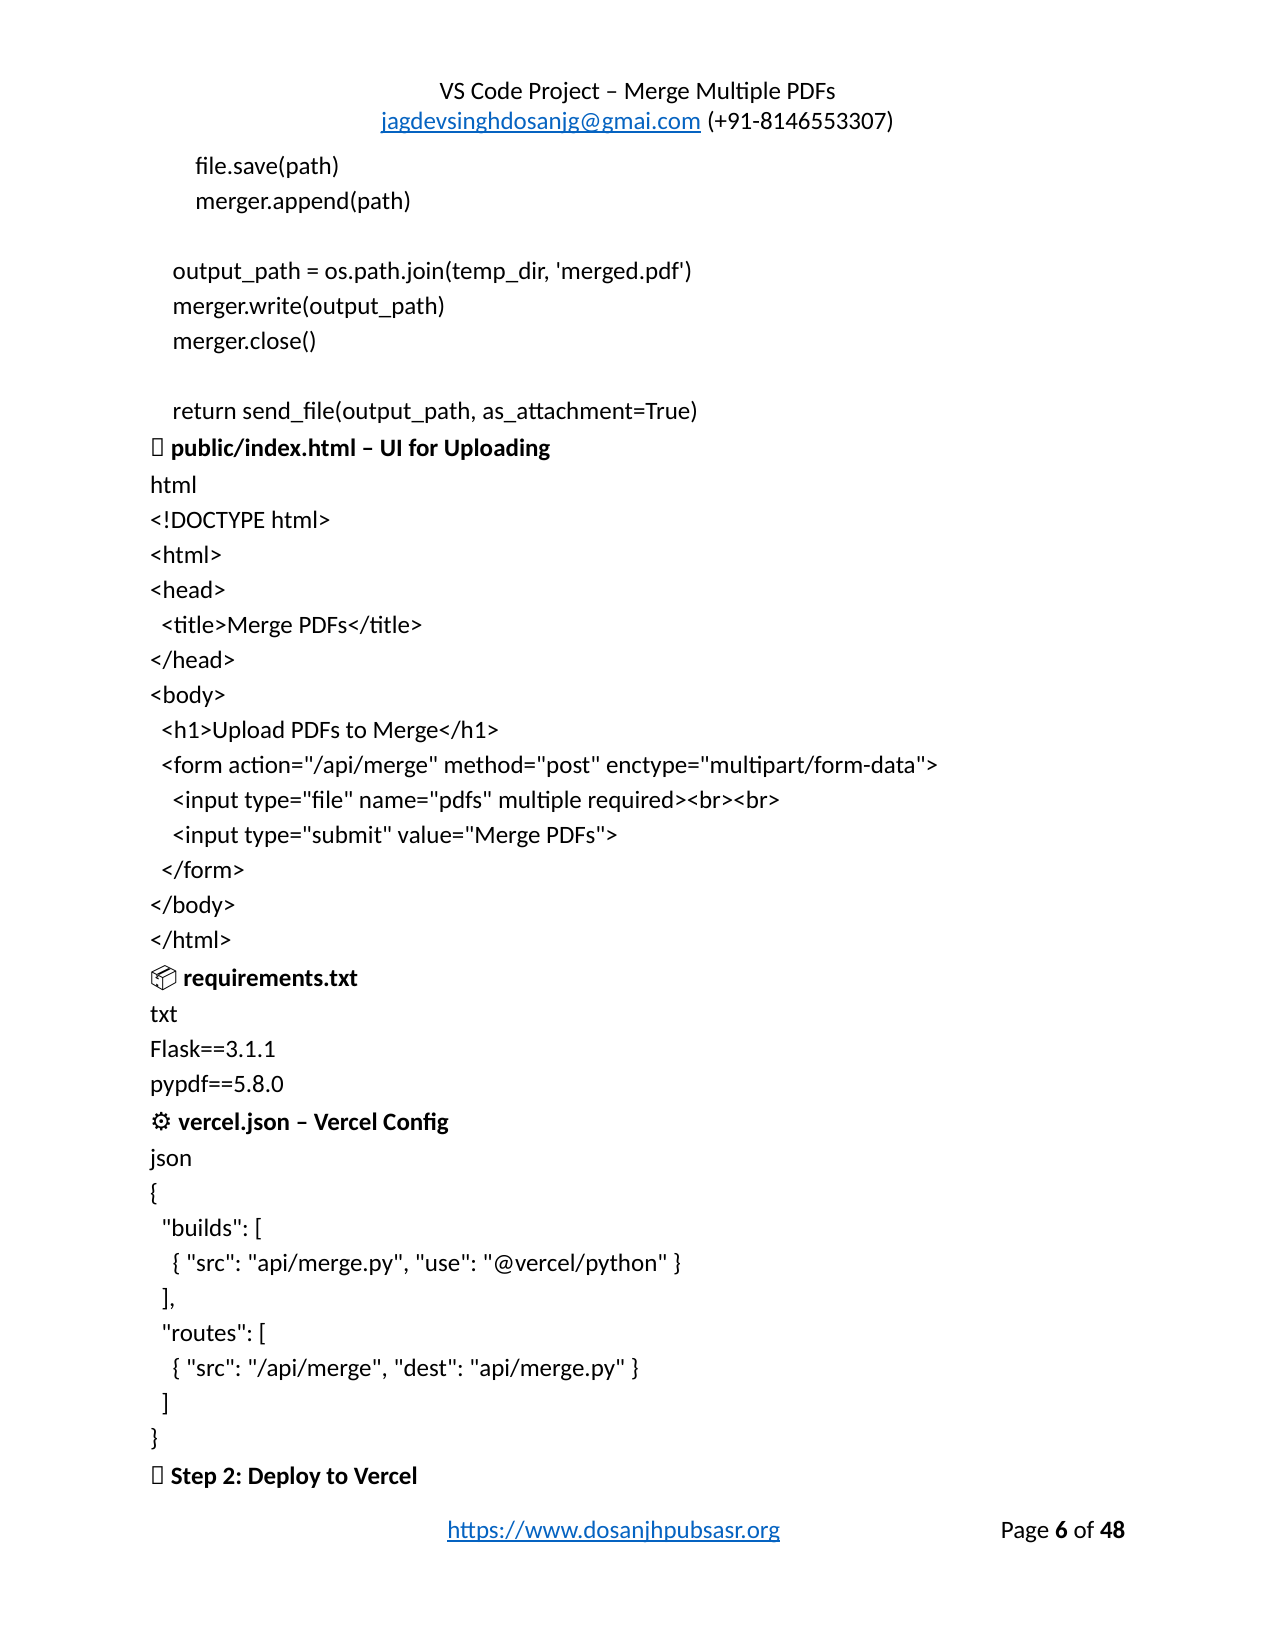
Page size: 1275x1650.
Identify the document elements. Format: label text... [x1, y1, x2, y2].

text <!DOCTYPE html> [150, 504, 1125, 535]
text <title>Merge PDFs</title> [150, 609, 1125, 640]
text </form> [150, 854, 1125, 885]
text } [150, 1422, 1125, 1453]
text json [150, 1142, 1125, 1173]
text txt [150, 998, 1125, 1029]
text <h1>Upload PDFs to Merge</h1> [150, 714, 1125, 745]
text ⚙️ vercel.json – Vercel Config [150, 1103, 1125, 1137]
text { [150, 1177, 1125, 1208]
text 📦 requirements.txt [150, 959, 1125, 993]
text html [150, 469, 1125, 500]
text </head> [150, 644, 1125, 675]
text 🎨 public/index.html – UI for Uploading [150, 430, 1125, 464]
text <form action="/api/merge" method="post" enctype="multipart/form-data"> [150, 749, 1125, 780]
text <head> [150, 574, 1125, 605]
text merger.close() [150, 325, 1125, 356]
text <input type="file" name="pdfs" multiple required><br><br> [150, 784, 1125, 815]
text 🚀 Step 2: Deploy to Vercel [150, 1457, 1125, 1492]
text pypdf==5.8.0 [150, 1068, 1125, 1099]
text <input type="submit" value="Merge PDFs"> [150, 819, 1125, 850]
text ], [150, 1282, 1125, 1313]
text ] [150, 1387, 1125, 1418]
text "routes": [ [150, 1317, 1125, 1348]
text { "src": "api/merge.py", "use": "@vercel/python" } [150, 1247, 1125, 1278]
text </html> [150, 924, 1125, 955]
text file.save(path) [150, 150, 1125, 181]
text Flask==3.1.1 [150, 1033, 1125, 1064]
text output_path = os.path.join(temp_dir, 'merged.pdf') [150, 255, 1125, 286]
text <body> [150, 679, 1125, 710]
text "builds": [ [150, 1212, 1125, 1243]
text merger.write(output_path) [150, 290, 1125, 321]
text <html> [150, 539, 1125, 570]
text { "src": "/api/merge", "dest": "api/merge.py" } [150, 1352, 1125, 1383]
text return send_file(output_path, as_attachment=True) [150, 395, 1125, 426]
text merger.append(path) [150, 185, 1125, 216]
text </body> [150, 889, 1125, 920]
